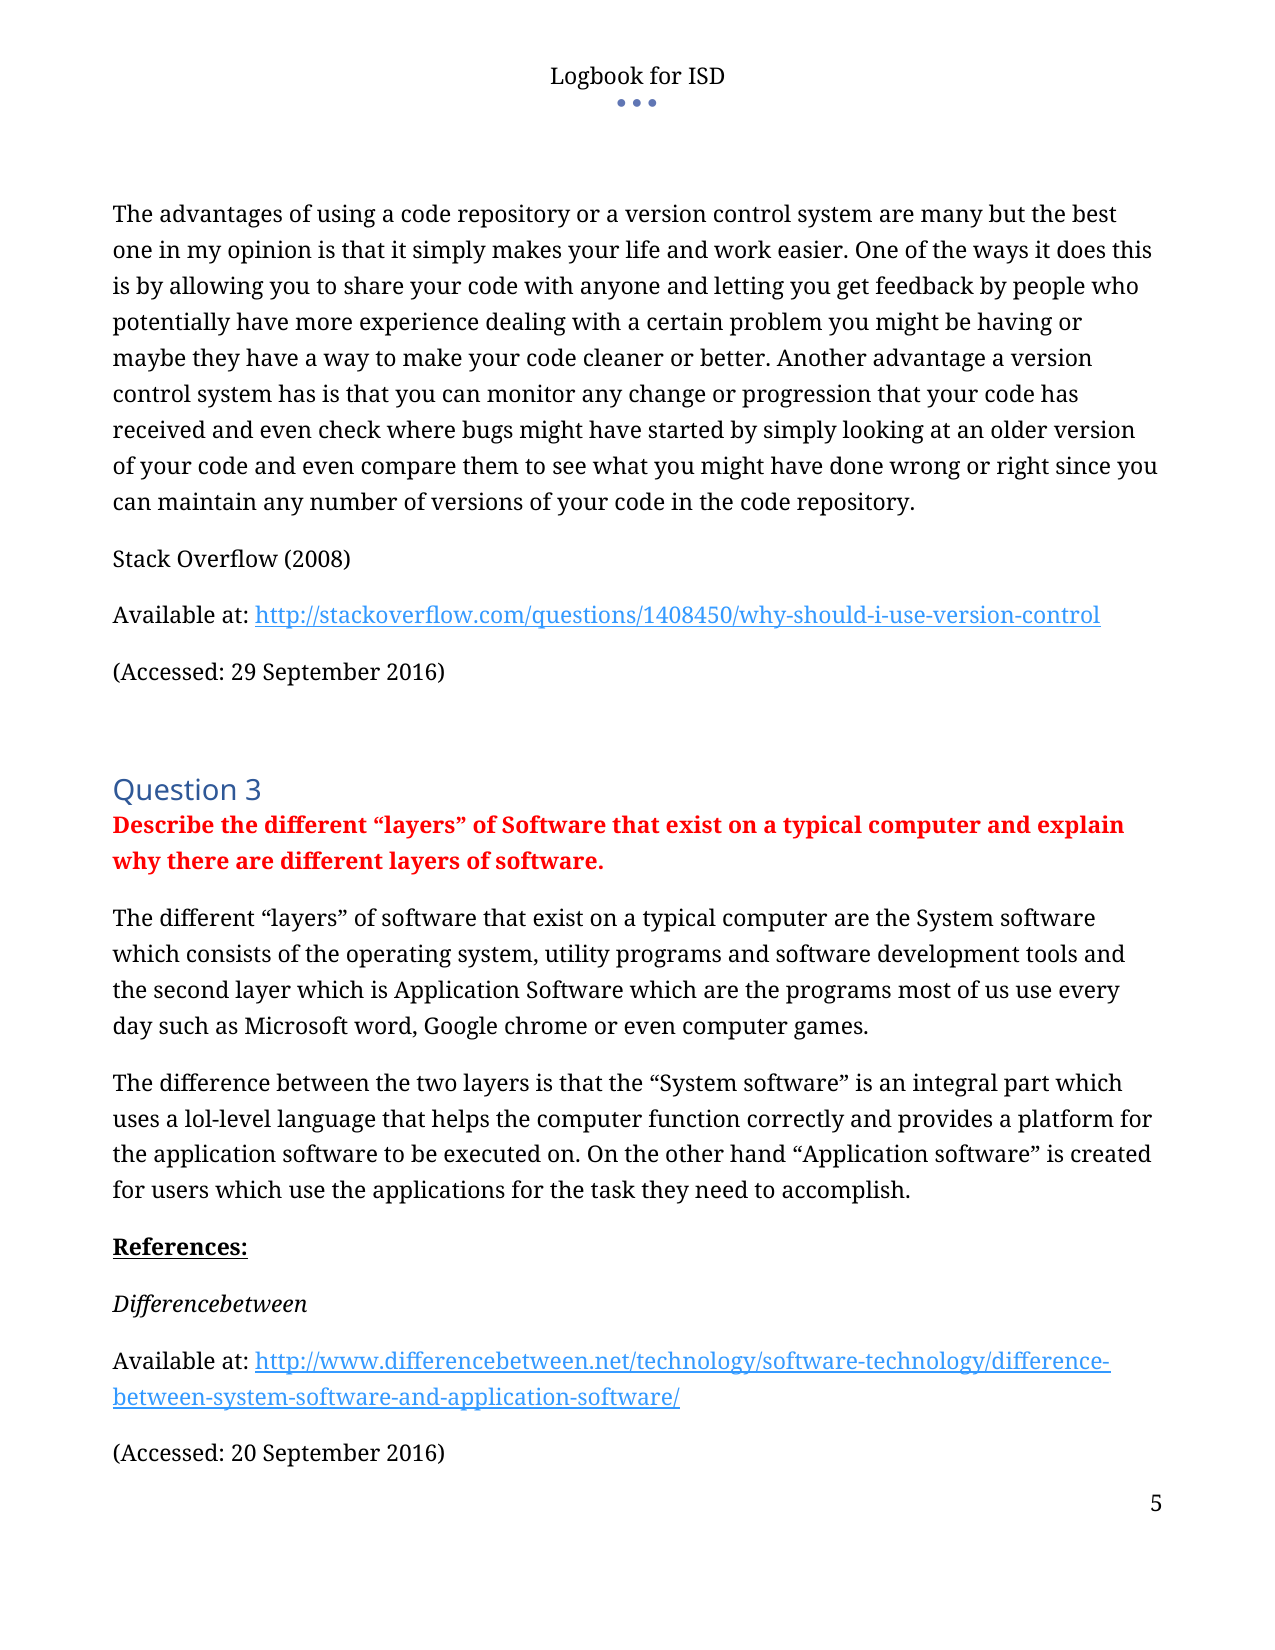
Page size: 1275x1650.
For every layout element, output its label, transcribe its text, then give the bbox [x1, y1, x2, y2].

text Differencebetween [112, 1288, 1162, 1319]
text Stack Overflow (2008) [112, 542, 1162, 574]
text The advantages of using a code repository or a version control system are many but the best one in my opinion is that it simply makes your life and work easier. One of the ways it does this is by allowing you to share your code with anyone and letting you get feedback by people who potentially have more experience dealing with a certain problem you might be having or maybe they have a way to make your code cleaner or better. Another advantage a version control system has is that you can monitor any change or progression that your code has received and even check where bugs might have started by simply looking at an older version of your code and even compare them to see what you might have done wrong or right since you can maintain any number of versions of your code in the code repository. [112, 198, 1162, 517]
text Available at: http://www.differencebetween.net/technology/software-technology/difference-between-system-software-and-application-software/ [112, 1345, 1162, 1412]
text Available at: http://stackoverflow.com/questions/1408450/why-should-i-use-version-control [112, 599, 1162, 631]
text (Accessed: 29 September 2016) [112, 656, 1162, 687]
text The difference between the two layers is that the “System software” is an integral part which uses a lol-level language that helps the computer function correctly and provides a platform for the application software to be executed on. On the other hand “Application software” is created for users which use the applications for the task they need to accomplish. [112, 1067, 1162, 1206]
text Describe the different “layers” of Software that exist on a typical computer and explain why there are different layers of software. [112, 809, 1162, 876]
subtitle Question 3 [112, 769, 1162, 809]
text The different “layers” of software that exist on a typical computer are the System software which consists of the operating system, utility programs and software development tools and the second layer which is Application Software which are the programs most of us use every day such as Microsoft word, Google chrome or even computer games. [112, 902, 1162, 1041]
text (Accessed: 20 September 2016) [112, 1437, 1162, 1469]
text References: [112, 1231, 1162, 1262]
